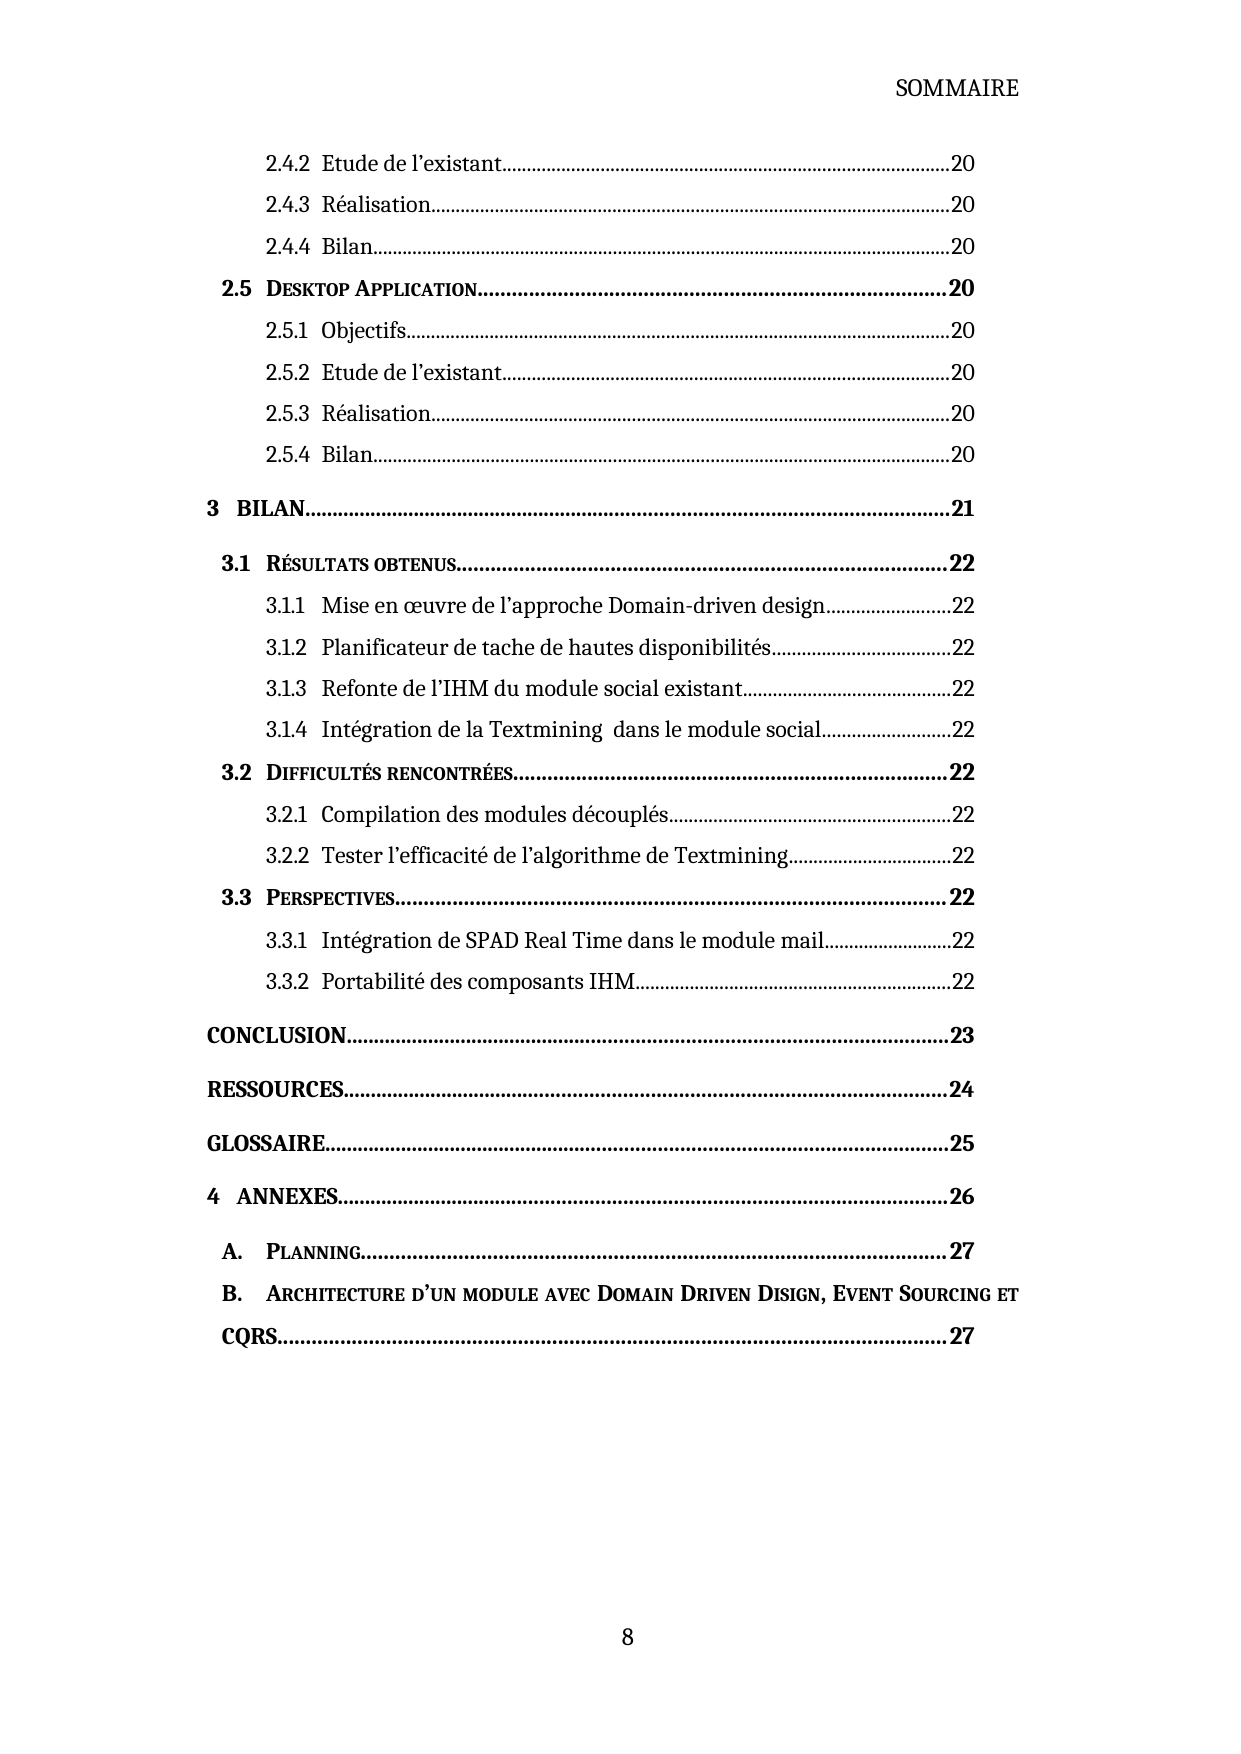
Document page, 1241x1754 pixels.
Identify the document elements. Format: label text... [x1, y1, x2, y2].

text 2.5.3 Réalisation 20 [207, 400, 1048, 427]
text B. Architecture d’un module avec Domain Driven Disign, Event Sourcing et CQRS 27 [222, 1280, 1019, 1350]
text 4 Annexes 26 [207, 1183, 1019, 1211]
text 2.5.2 Etude de l’existant 20 [207, 358, 1048, 386]
text 3.1.4 Intégration de la Textmining dans le module social 22 [207, 716, 1048, 744]
text 2.5.4 Bilan 20 [207, 441, 1048, 469]
text 3.1 Résultats obtenus 22 [222, 549, 1019, 578]
text 3.2.1 Compilation des modules découplés 22 [207, 801, 1048, 828]
text 3.2.2 Tester l’efficacité de l’algorithme de Textmining 22 [207, 842, 1048, 869]
text 2.5.1 Objectifs 20 [207, 317, 1048, 345]
text 3.3.1 Intégration de SPAD Real Time dans le module mail 22 [207, 926, 1048, 954]
text 3.3.2 Portabilité des composants IHM 22 [207, 968, 1048, 995]
text 2.5 Desktop Application 20 [222, 274, 1019, 303]
text A. Planning 27 [222, 1237, 1019, 1266]
text 3.2 Difficultés rencontrées 22 [222, 757, 1019, 786]
text Glossaire 25 [207, 1129, 1019, 1157]
text 2.4.2 Etude de l’existant 20 [207, 150, 1048, 178]
text 3.1.3 Refonte de l’IHM du module social existant 22 [207, 675, 1048, 702]
text Ressources 24 [207, 1076, 1019, 1103]
text 2.4.3 Réalisation 20 [207, 191, 1048, 219]
text 3.3 Perspectives 22 [222, 883, 1019, 912]
text Conclusion 23 [207, 1022, 1019, 1049]
text 3.1.1 Mise en œuvre de l’approche Domain-driven design 22 [207, 592, 1048, 620]
text 3.1.2 Planificateur de tache de hautes disponibilités 22 [207, 633, 1048, 661]
text 2.4.4 Bilan 20 [207, 233, 1048, 260]
text 3 Bilan 21 [207, 495, 1019, 523]
